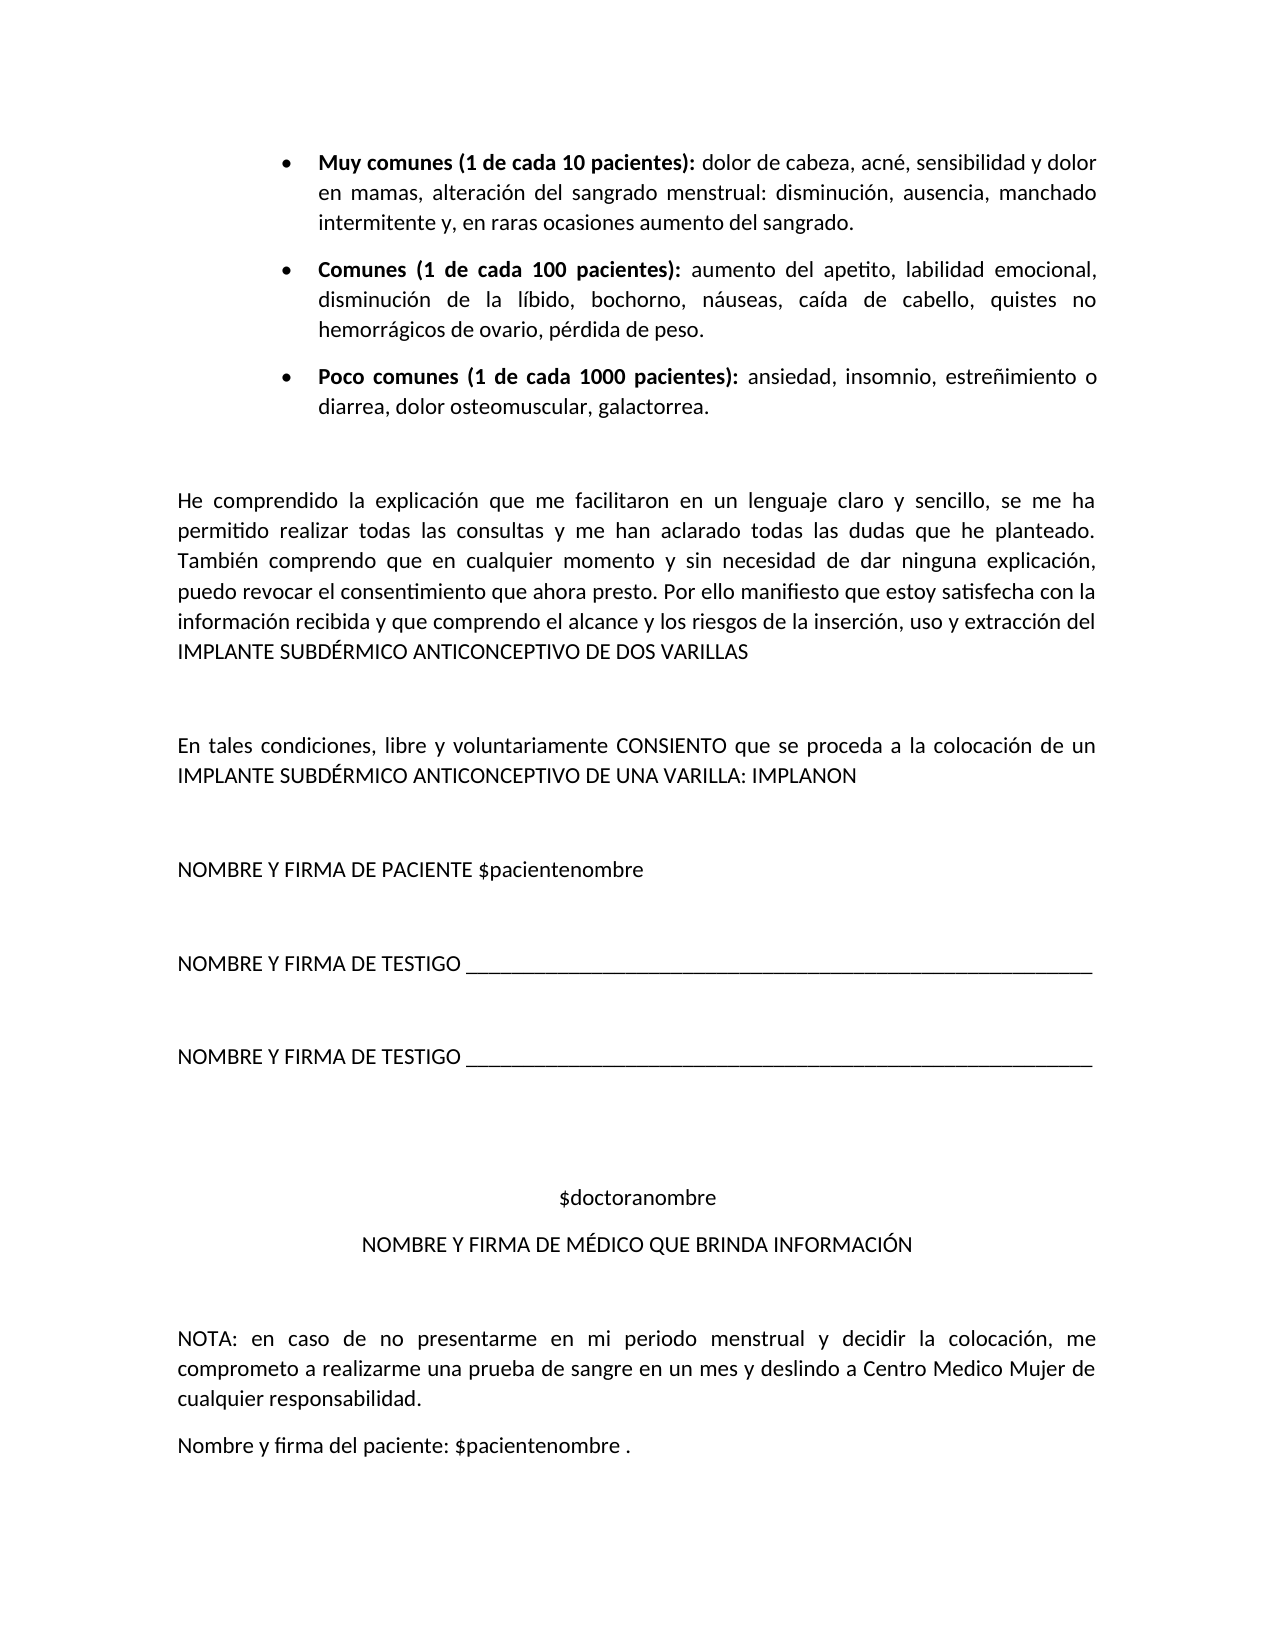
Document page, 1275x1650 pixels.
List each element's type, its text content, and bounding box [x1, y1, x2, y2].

list Muy comunes (1 de cada 10 pacientes): dolor de cabeza, acné, sensibilidad y dolor en mamas, alteración del sangrado menstrual: disminución, ausencia, manchado intermitente y, en raras ocasiones aumento del sangrado. [281, 148, 1098, 236]
text NOTA: en caso de no presentarme en mi periodo menstrual y decidir la colocación, me comprometo a realizarme una prueba de sangre en un mes y deslindo a Centro Medico Mujer de cualquier responsabilidad. [177, 1324, 1098, 1412]
text He comprendido la explicación que me facilitaron en un lenguaje claro y sencillo, se me ha permitido realizar todas las consultas y me han aclarado todas las dudas que he planteado. También comprendo que en cualquier momento y sin necesidad de dar ninguna explicación, puedo revocar el consentimiento que ahora presto. Por ello manifiesto que estoy satisfecha con la información recibida y que comprendo el alcance y los riesgos de la inserción, uso y extracción del IMPLANTE SUBDÉRMICO ANTICONCEPTIVO DE DOS VARILLAS [177, 486, 1098, 665]
text NOMBRE Y FIRMA DE PACIENTE $pacientenombre [177, 855, 1098, 883]
text Nombre y firma del paciente: $pacientenombre . [177, 1431, 1098, 1459]
text NOMBRE Y FIRMA DE TESTIGO _______________________________________________________ [177, 1042, 1098, 1070]
text $doctoranombre [177, 1183, 1098, 1211]
list Poco comunes (1 de cada 1000 pacientes): ansiedad, insomnio, estreñimiento o diarrea, dolor osteomuscular, galactorrea. [281, 362, 1098, 420]
text En tales condiciones, libre y voluntariamente CONSIENTO que se proceda a la colocación de un IMPLANTE SUBDÉRMICO ANTICONCEPTIVO DE UNA VARILLA: IMPLANON [177, 731, 1098, 789]
text NOMBRE Y FIRMA DE TESTIGO _______________________________________________________ [177, 949, 1098, 977]
list Comunes (1 de cada 100 pacientes): aumento del apetito, labilidad emocional, disminución de la líbido, bochorno, náuseas, caída de cabello, quistes no hemorrágicos de ovario, pérdida de peso. [281, 255, 1098, 343]
text NOMBRE Y FIRMA DE MÉDICO QUE BRINDA INFORMACIÓN [177, 1230, 1098, 1258]
